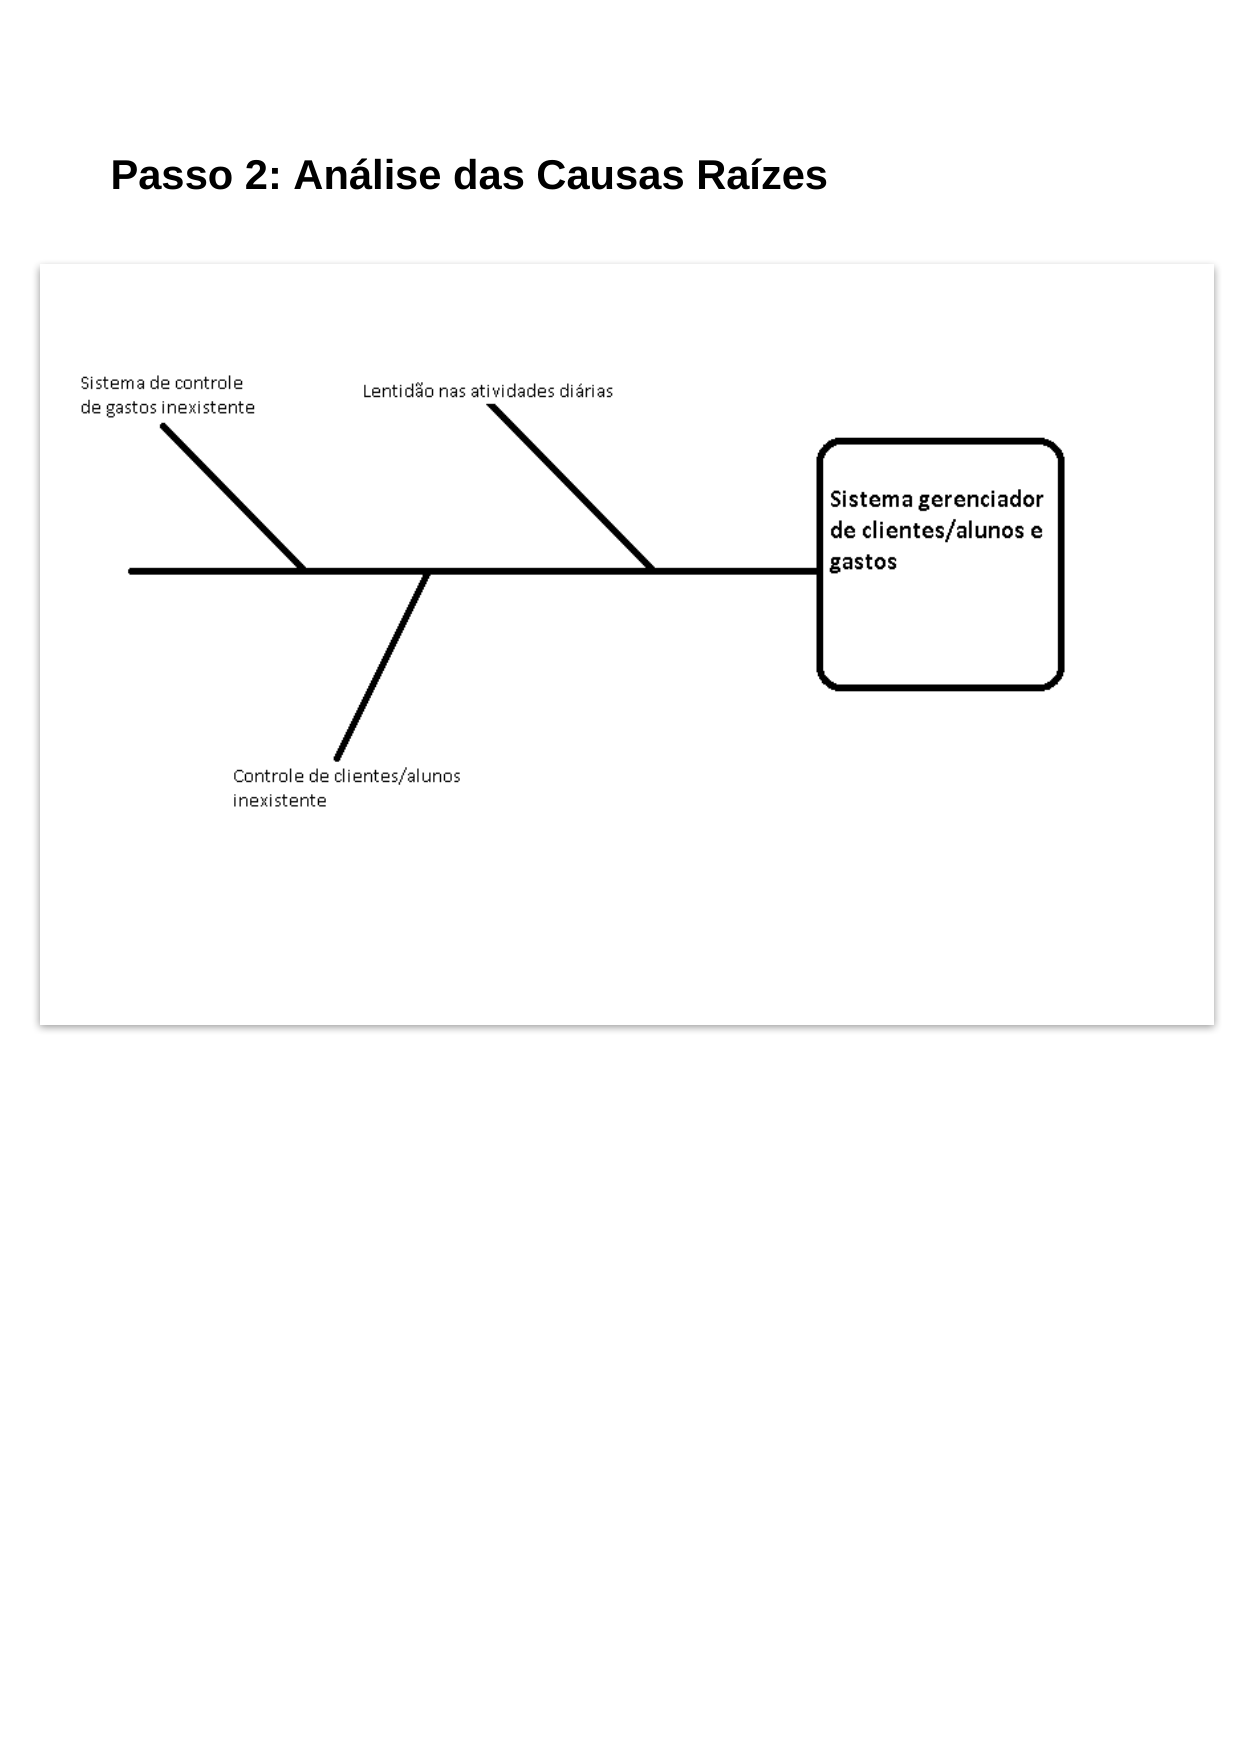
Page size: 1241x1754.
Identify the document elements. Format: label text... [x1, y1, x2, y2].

picture [54, 279, 1199, 1010]
text Passo 2: Análise das Causas Raízes [35, 150, 1205, 198]
